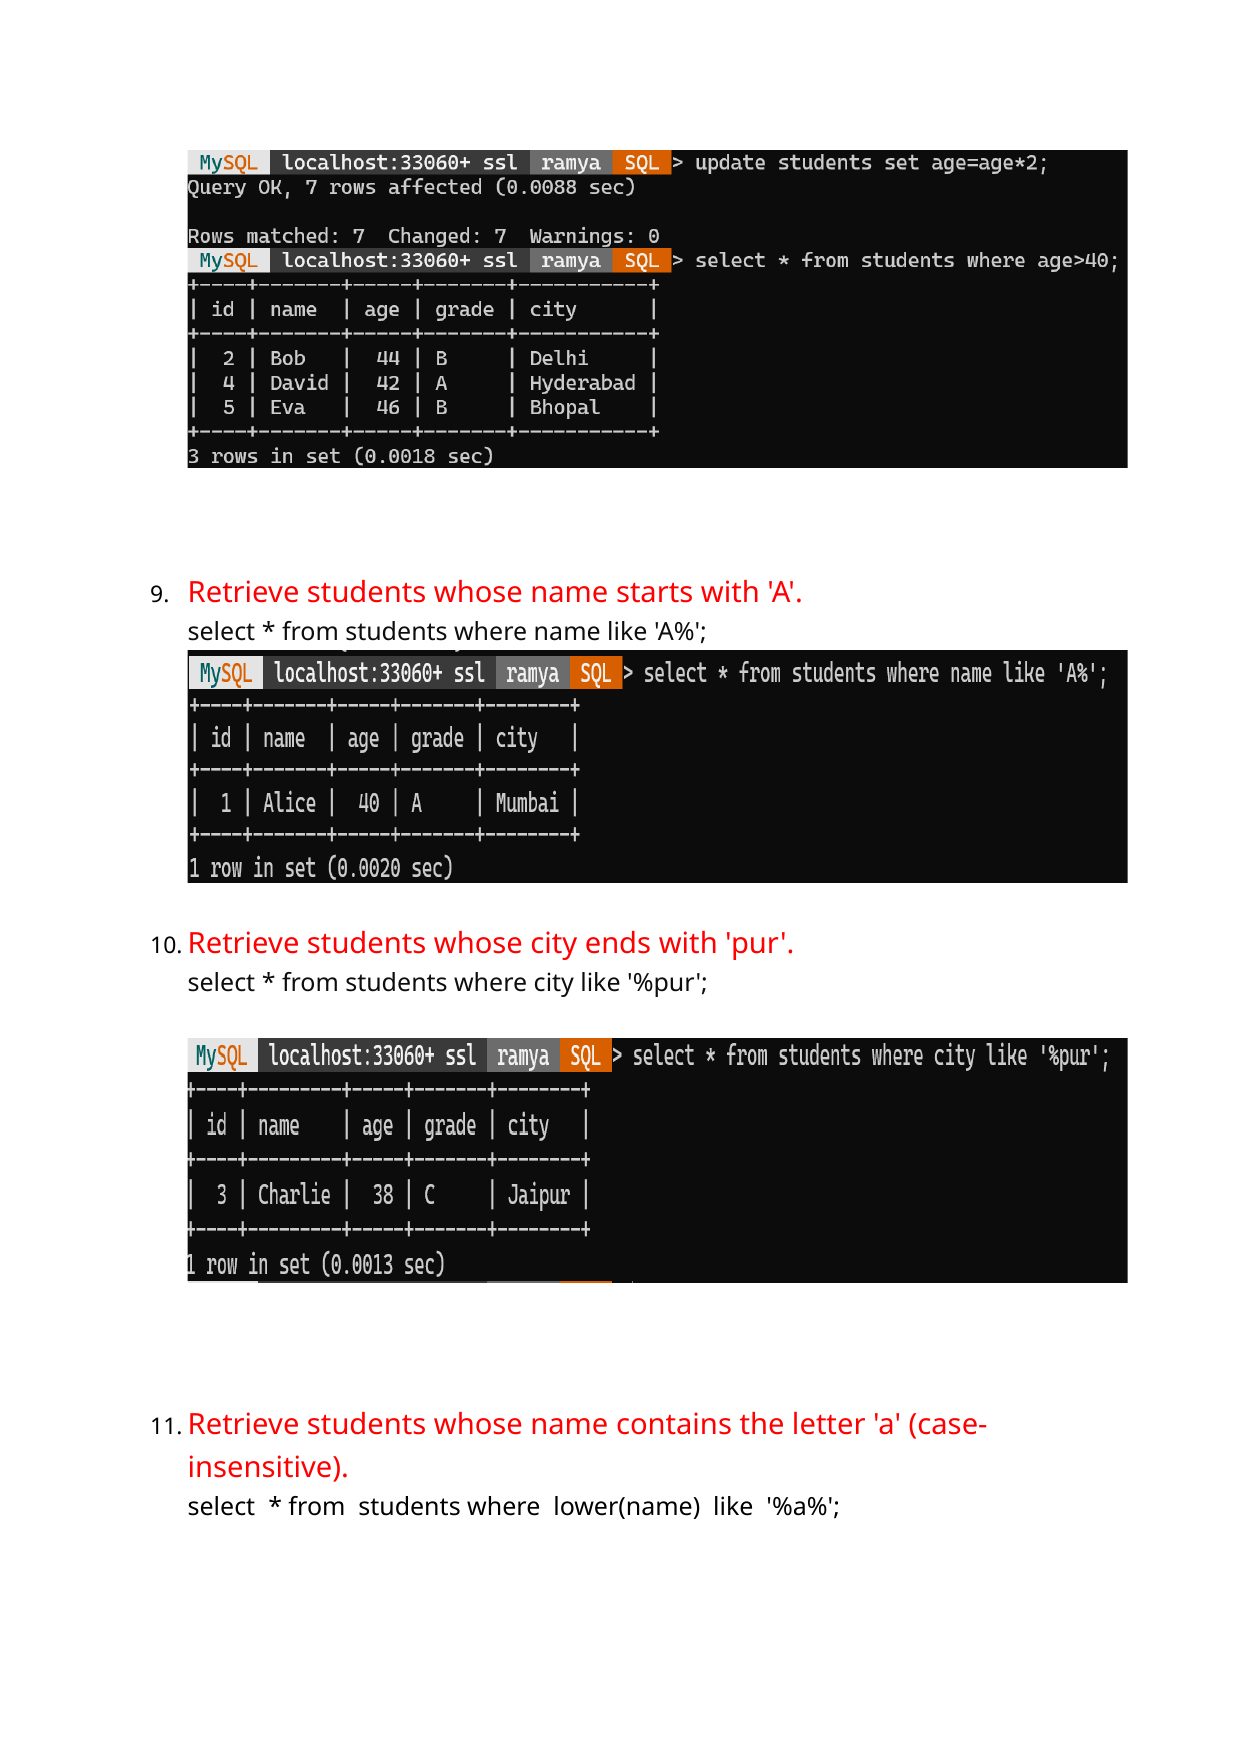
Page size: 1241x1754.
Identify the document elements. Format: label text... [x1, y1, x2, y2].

list select * from students where name like 'A%'; [187, 614, 1090, 648]
list Retrieve students whose city ends with 'pur'. [150, 922, 1090, 962]
picture [187, 150, 1128, 468]
picture [187, 1038, 1128, 1283]
picture [187, 650, 1128, 883]
list select * from students where city like '%pur'; [187, 965, 1090, 999]
list Retrieve students whose name starts with 'A'. [150, 571, 1090, 611]
list select * from students where lower(name) like '%a%'; [187, 1489, 1090, 1523]
list Retrieve students whose name contains the letter 'a' (case-insensitive). [150, 1403, 1090, 1486]
